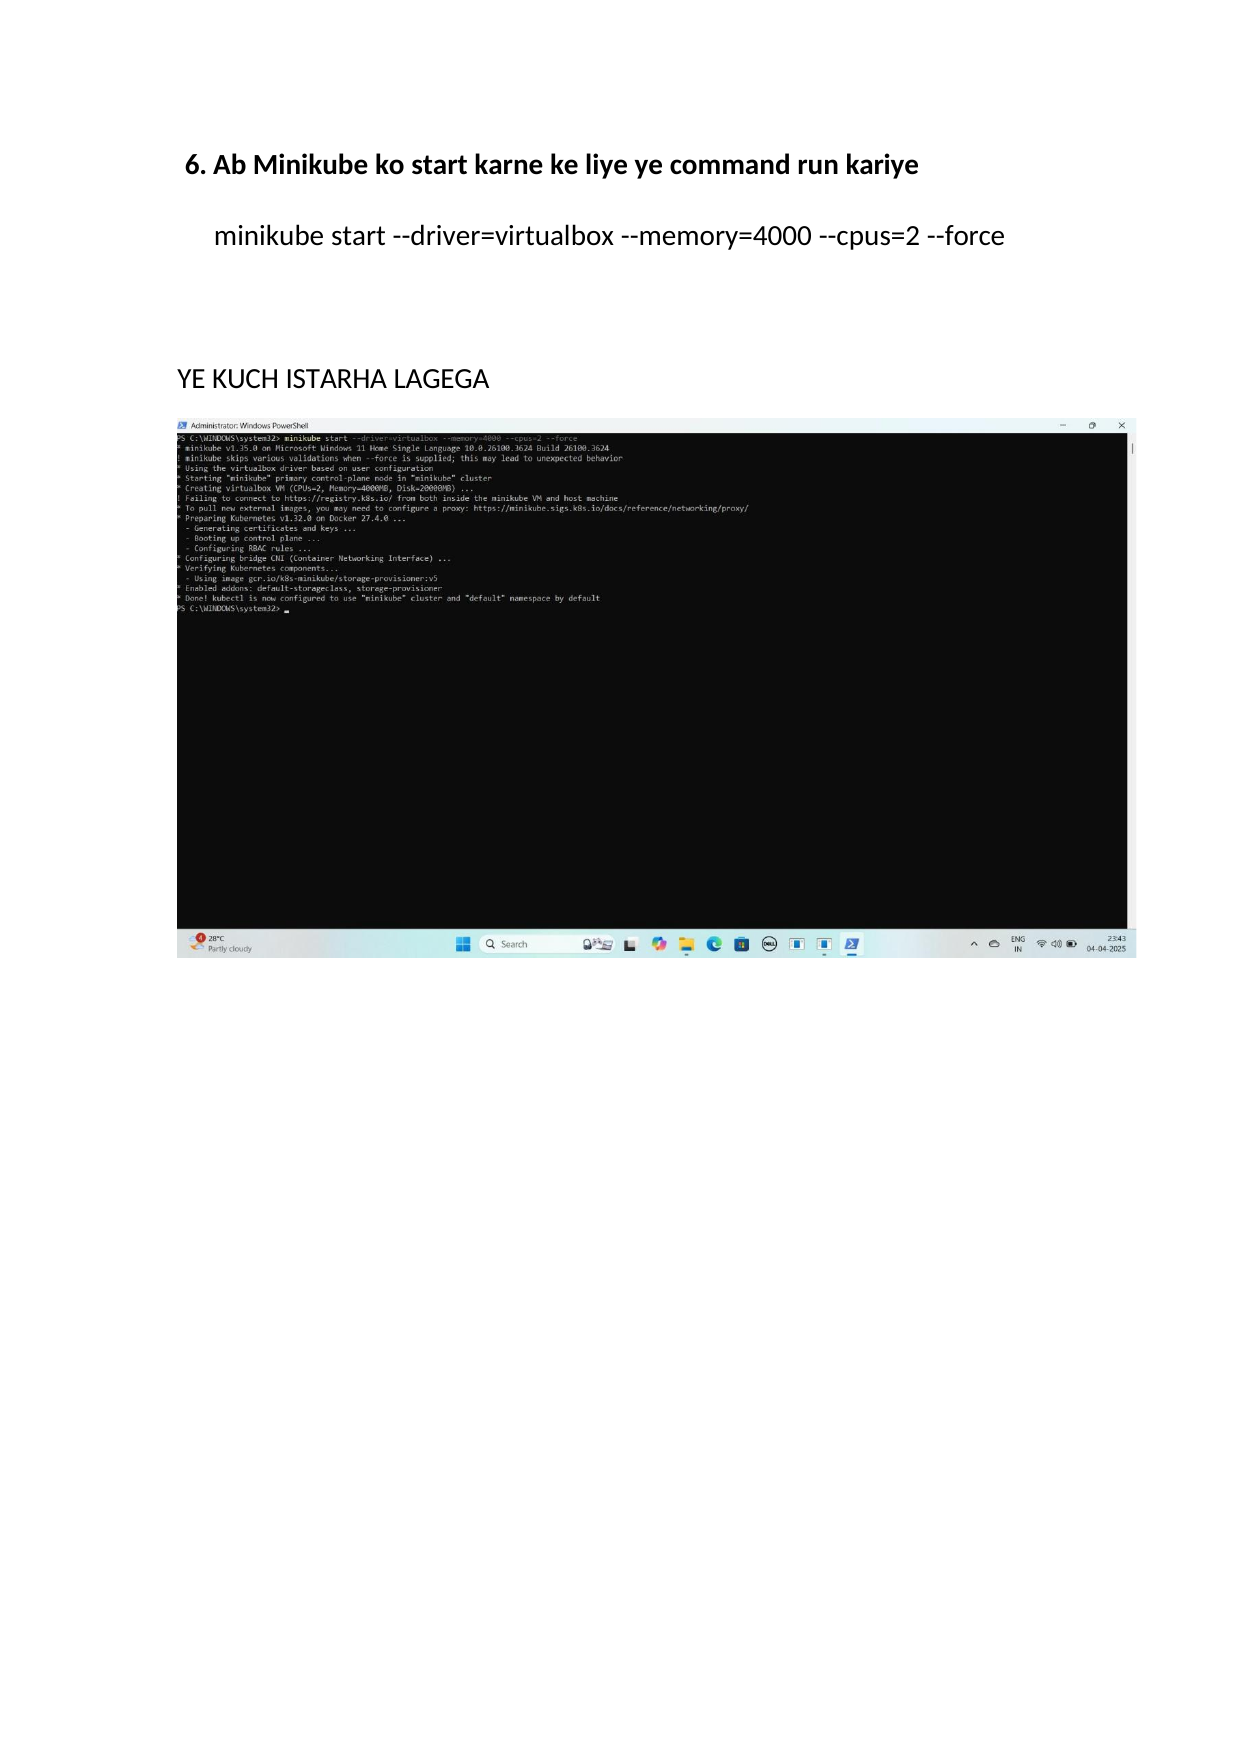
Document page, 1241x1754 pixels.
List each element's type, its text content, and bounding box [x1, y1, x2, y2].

list Ab Minikube ko start karne ke liye ye command run kariye [184, 146, 1166, 181]
text minikube start --driver=virtualbox --memory=4000 --cpus=2 --force [214, 217, 1166, 253]
picture [177, 418, 1137, 958]
text YE KUCH ISTARHA LAGEGA [177, 360, 1166, 396]
